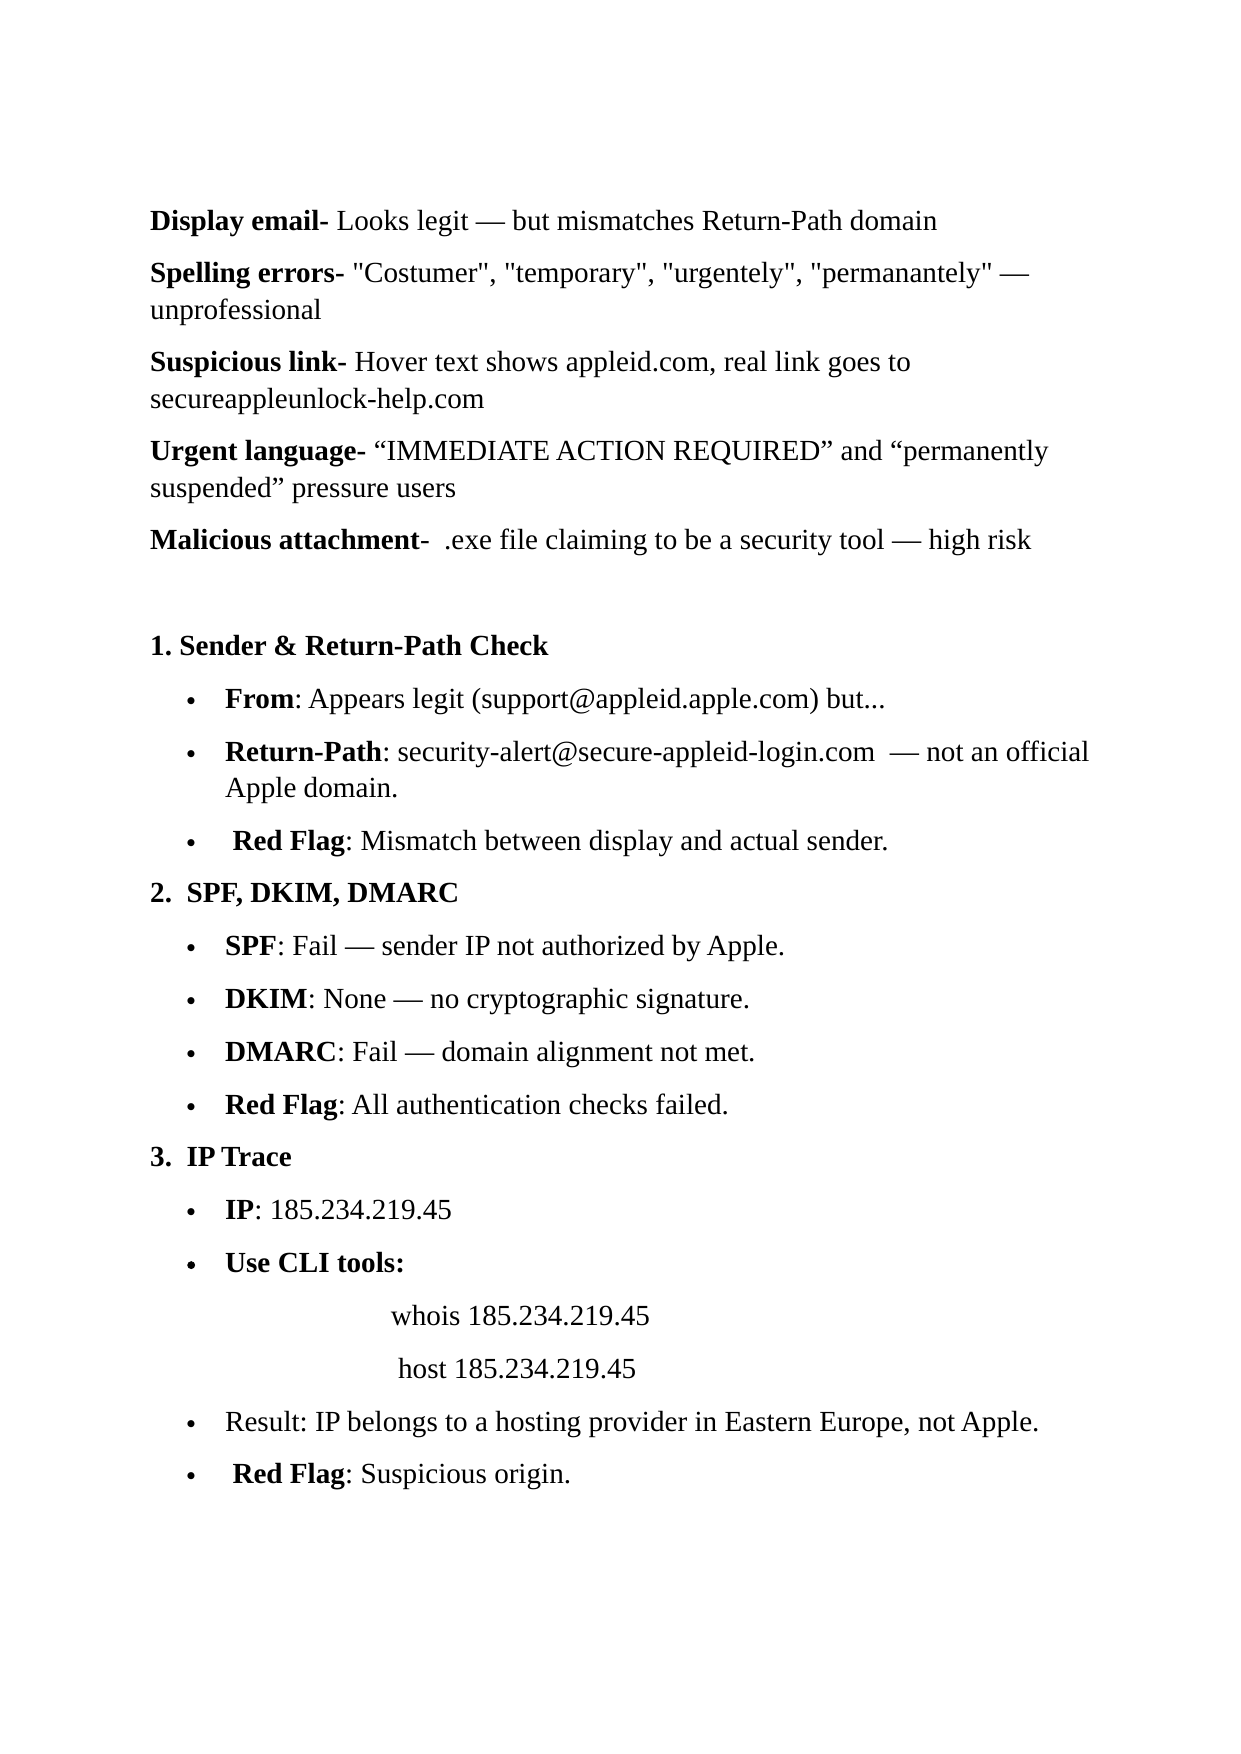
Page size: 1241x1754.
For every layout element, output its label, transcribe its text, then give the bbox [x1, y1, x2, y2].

list Return-Path: security-alert@secure-appleid-login.com — not an official Apple domain. [187, 734, 1090, 803]
text Urgent language- “IMMEDIATE ACTION REQUIRED” and “permanently suspended” pressure users [150, 433, 1090, 503]
text Malicious attachment- .exe file claiming to be a security tool — high risk [150, 522, 1090, 556]
list Use CLI tools: [187, 1245, 1090, 1279]
list From: Appears legit (support@appleid.apple.com) but... [187, 681, 1090, 714]
list Red Flag: Mismatch between display and actual sender. [187, 823, 1090, 856]
list SPF: Fail — sender IP not authorized by Apple. [187, 928, 1090, 962]
text whois 185.234.219.45 [150, 1298, 1090, 1332]
text 2. SPF, DKIM, DMARC [150, 876, 1090, 909]
text 1. Sender & Return-Path Check [150, 628, 1090, 662]
text host 185.234.219.45 [150, 1351, 1090, 1384]
text Spelling errors- "Costumer", "temporary", "urgentely", "permanantely" — unprofessional [150, 256, 1090, 325]
list DMARC: Fail — domain alignment not met. [187, 1034, 1090, 1067]
list Red Flag: Suspicious origin. [187, 1456, 1090, 1490]
text Display email- Looks legit — but mismatches Return-Path domain [150, 203, 1090, 236]
list IP: 185.234.219.45 [187, 1192, 1090, 1226]
list DKIM: None — no cryptographic signature. [187, 981, 1090, 1015]
list Result: IP belongs to a hosting provider in Eastern Europe, not Apple. [187, 1404, 1090, 1437]
text 3. IP Trace [150, 1139, 1090, 1173]
list Red Flag: All authentication checks failed. [187, 1087, 1090, 1120]
text Suspicious link- Hover text shows appleid.com, real link goes to secureappleunlock-help.com [150, 344, 1090, 414]
